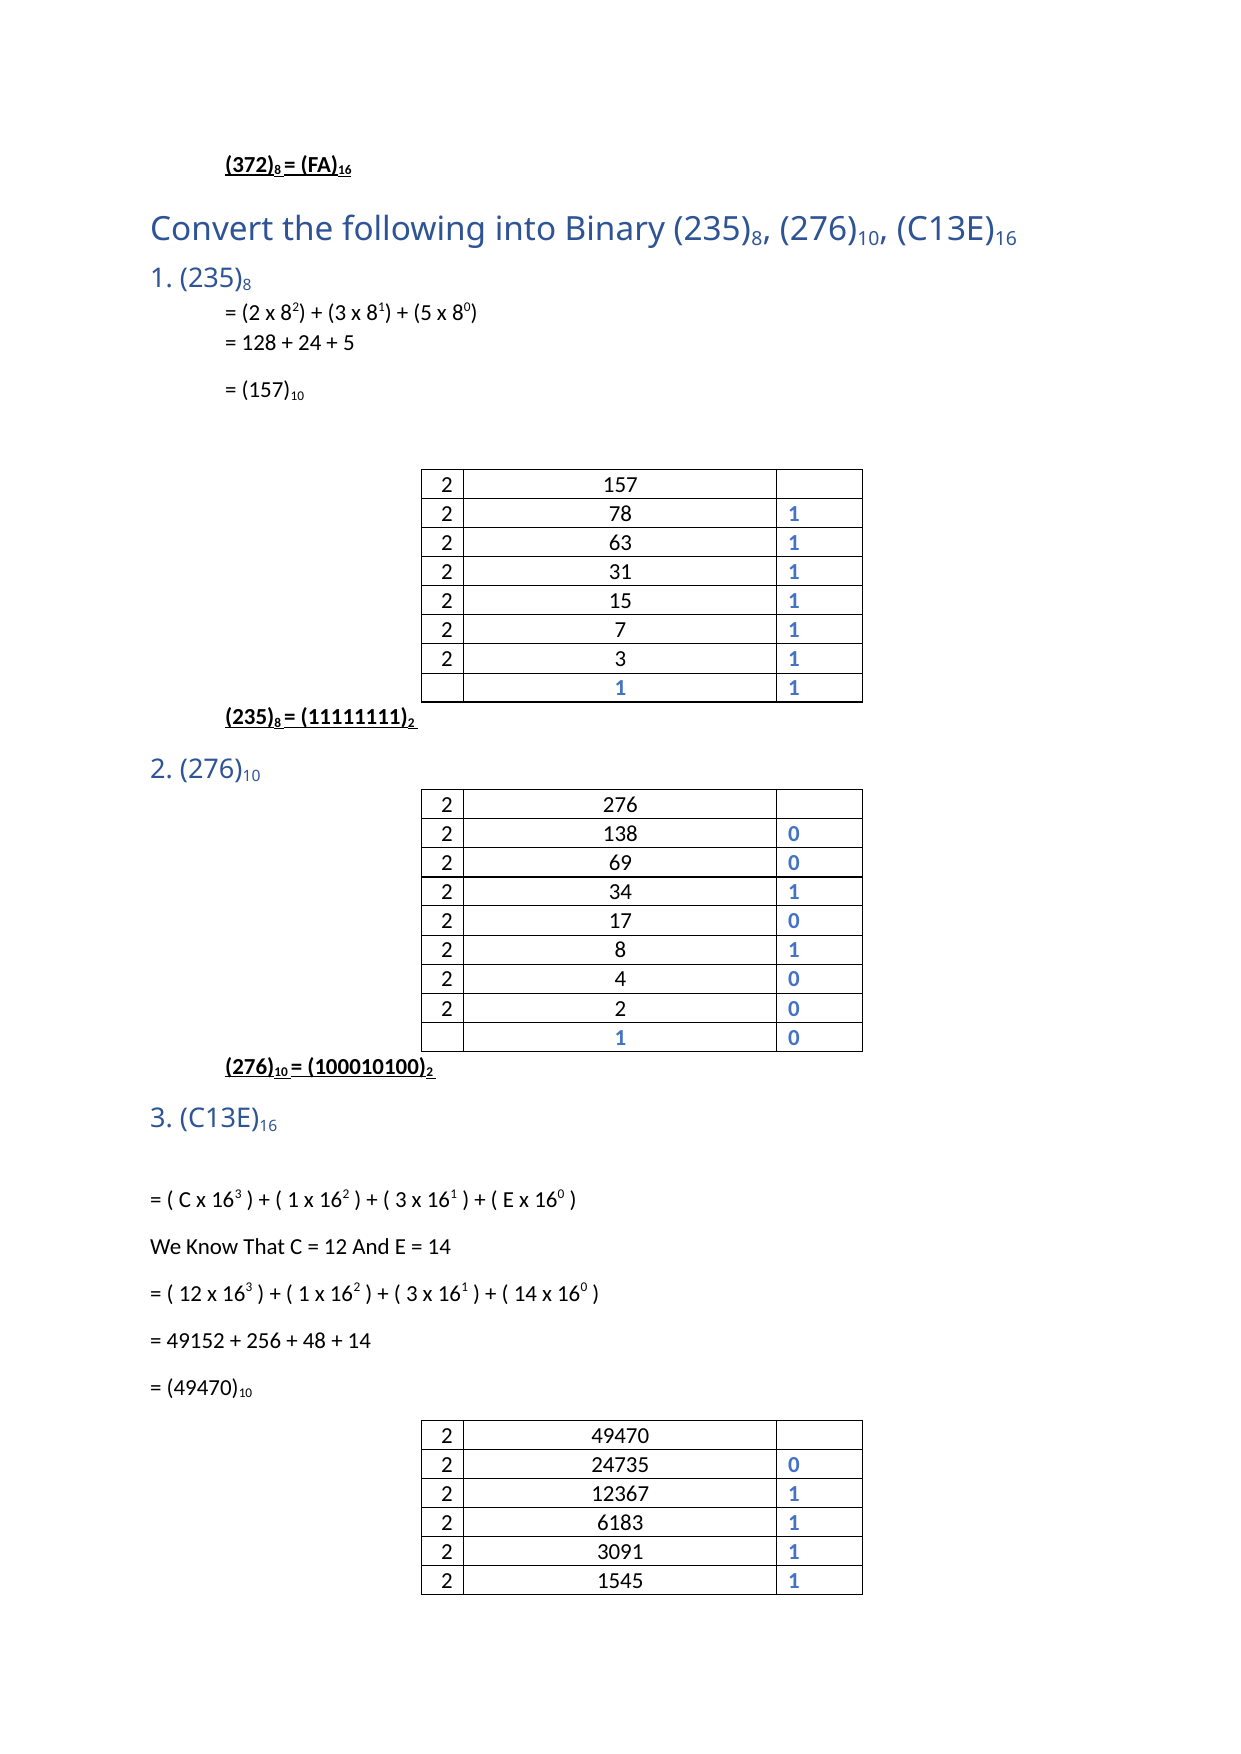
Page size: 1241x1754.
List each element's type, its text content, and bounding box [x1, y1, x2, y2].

table_cell 8 [464, 936, 776, 963]
table_cell 1 [777, 557, 862, 585]
table_cell [422, 1023, 463, 1051]
table_cell 3 [464, 644, 776, 672]
table_header 276 [464, 790, 776, 818]
table_cell 24735 [464, 1450, 776, 1478]
table_header 157 [464, 470, 776, 498]
table_header 2 [422, 790, 463, 818]
table_cell 15 [464, 586, 776, 614]
table_cell 0 [777, 965, 862, 993]
table_cell 6183 [464, 1508, 776, 1536]
table_cell 1 [777, 644, 862, 672]
table_cell 1 [464, 1023, 776, 1051]
table_cell 0 [777, 1450, 862, 1478]
table_cell 2 [422, 906, 463, 934]
table_cell 0 [777, 848, 862, 876]
table_cell 2 [422, 994, 463, 1022]
table_cell 2 [422, 1566, 463, 1594]
table_cell 17 [464, 906, 776, 934]
table_cell 2 [422, 615, 463, 643]
table_cell 0 [777, 1023, 862, 1051]
table_cell 31 [464, 557, 776, 585]
table_cell 2 [422, 1537, 463, 1565]
table_cell 2 [422, 499, 463, 527]
table_header 2 [422, 470, 463, 498]
table_cell 2 [422, 936, 463, 963]
table_cell 138 [464, 819, 776, 847]
table_cell 34 [464, 878, 776, 905]
text (235)8 = (11111111)2 [150, 702, 1090, 731]
table_cell 2 [422, 1479, 463, 1507]
text = ( C x 163 ) + ( 1 x 162 ) + ( 3 x 161 ) + ( E x 160 ) [150, 1185, 1090, 1213]
table_cell 1545 [464, 1566, 776, 1594]
table_cell 1 [777, 528, 862, 556]
table_cell 2 [422, 1450, 463, 1478]
table_cell 1 [777, 586, 862, 614]
table_cell 1 [777, 878, 862, 905]
table_cell 2 [422, 644, 463, 672]
table_cell 1 [777, 1479, 862, 1507]
table_cell 63 [464, 528, 776, 556]
table_header [777, 470, 862, 498]
table_cell 2 [464, 994, 776, 1022]
subtitle Convert the following into Binary (235)8, (276)10, (C13E)16 [150, 205, 1090, 251]
text = ( 12 x 163 ) + ( 1 x 162 ) + ( 3 x 161 ) + ( 14 x 160 ) [150, 1279, 1090, 1307]
table_cell 2 [422, 965, 463, 993]
table_cell 1 [777, 936, 862, 963]
table_cell 2 [422, 1508, 463, 1536]
table_cell 2 [422, 848, 463, 876]
table_cell 4 [464, 965, 776, 993]
table_cell 2 [422, 586, 463, 614]
text = (49470)10 [150, 1373, 1090, 1401]
subtitle 2. (276)10 [150, 749, 1090, 786]
text = (157)10 [225, 375, 1090, 403]
subtitle 3. (C13E)16 [150, 1099, 1090, 1136]
table_cell 1 [777, 1537, 862, 1565]
table_cell 1 [777, 499, 862, 527]
table_cell 2 [422, 878, 463, 905]
table_cell 69 [464, 848, 776, 876]
table_cell 3091 [464, 1537, 776, 1565]
table_cell 1 [777, 615, 862, 643]
table_cell [422, 674, 463, 701]
table_cell 1 [777, 674, 862, 701]
table_header [777, 1421, 862, 1449]
table_header 2 [422, 1421, 463, 1449]
table_cell 78 [464, 499, 776, 527]
table_cell 0 [777, 906, 862, 934]
text = (2 x 82) + (3 x 81) + (5 x 80) = 128 + 24 + 5 [225, 298, 1090, 356]
table_cell 7 [464, 615, 776, 643]
text (372)8 = (FA)16 [150, 150, 1090, 178]
table_cell 2 [422, 557, 463, 585]
text (276)10 = (100010100)2 [150, 1052, 1090, 1080]
table_cell 0 [777, 994, 862, 1022]
table_cell 1 [464, 674, 776, 701]
table_header 49470 [464, 1421, 776, 1449]
table_cell 2 [422, 819, 463, 847]
table_cell 1 [777, 1566, 862, 1594]
table_header [777, 790, 862, 818]
text We Know That C = 12 And E = 14 [150, 1232, 1090, 1260]
table_cell 12367 [464, 1479, 776, 1507]
subtitle 1. (235)8 [150, 258, 1090, 295]
text = 49152 + 256 + 48 + 14 [150, 1326, 1090, 1354]
table_cell 2 [422, 528, 463, 556]
table_cell 1 [777, 1508, 862, 1536]
table_cell 0 [777, 819, 862, 847]
